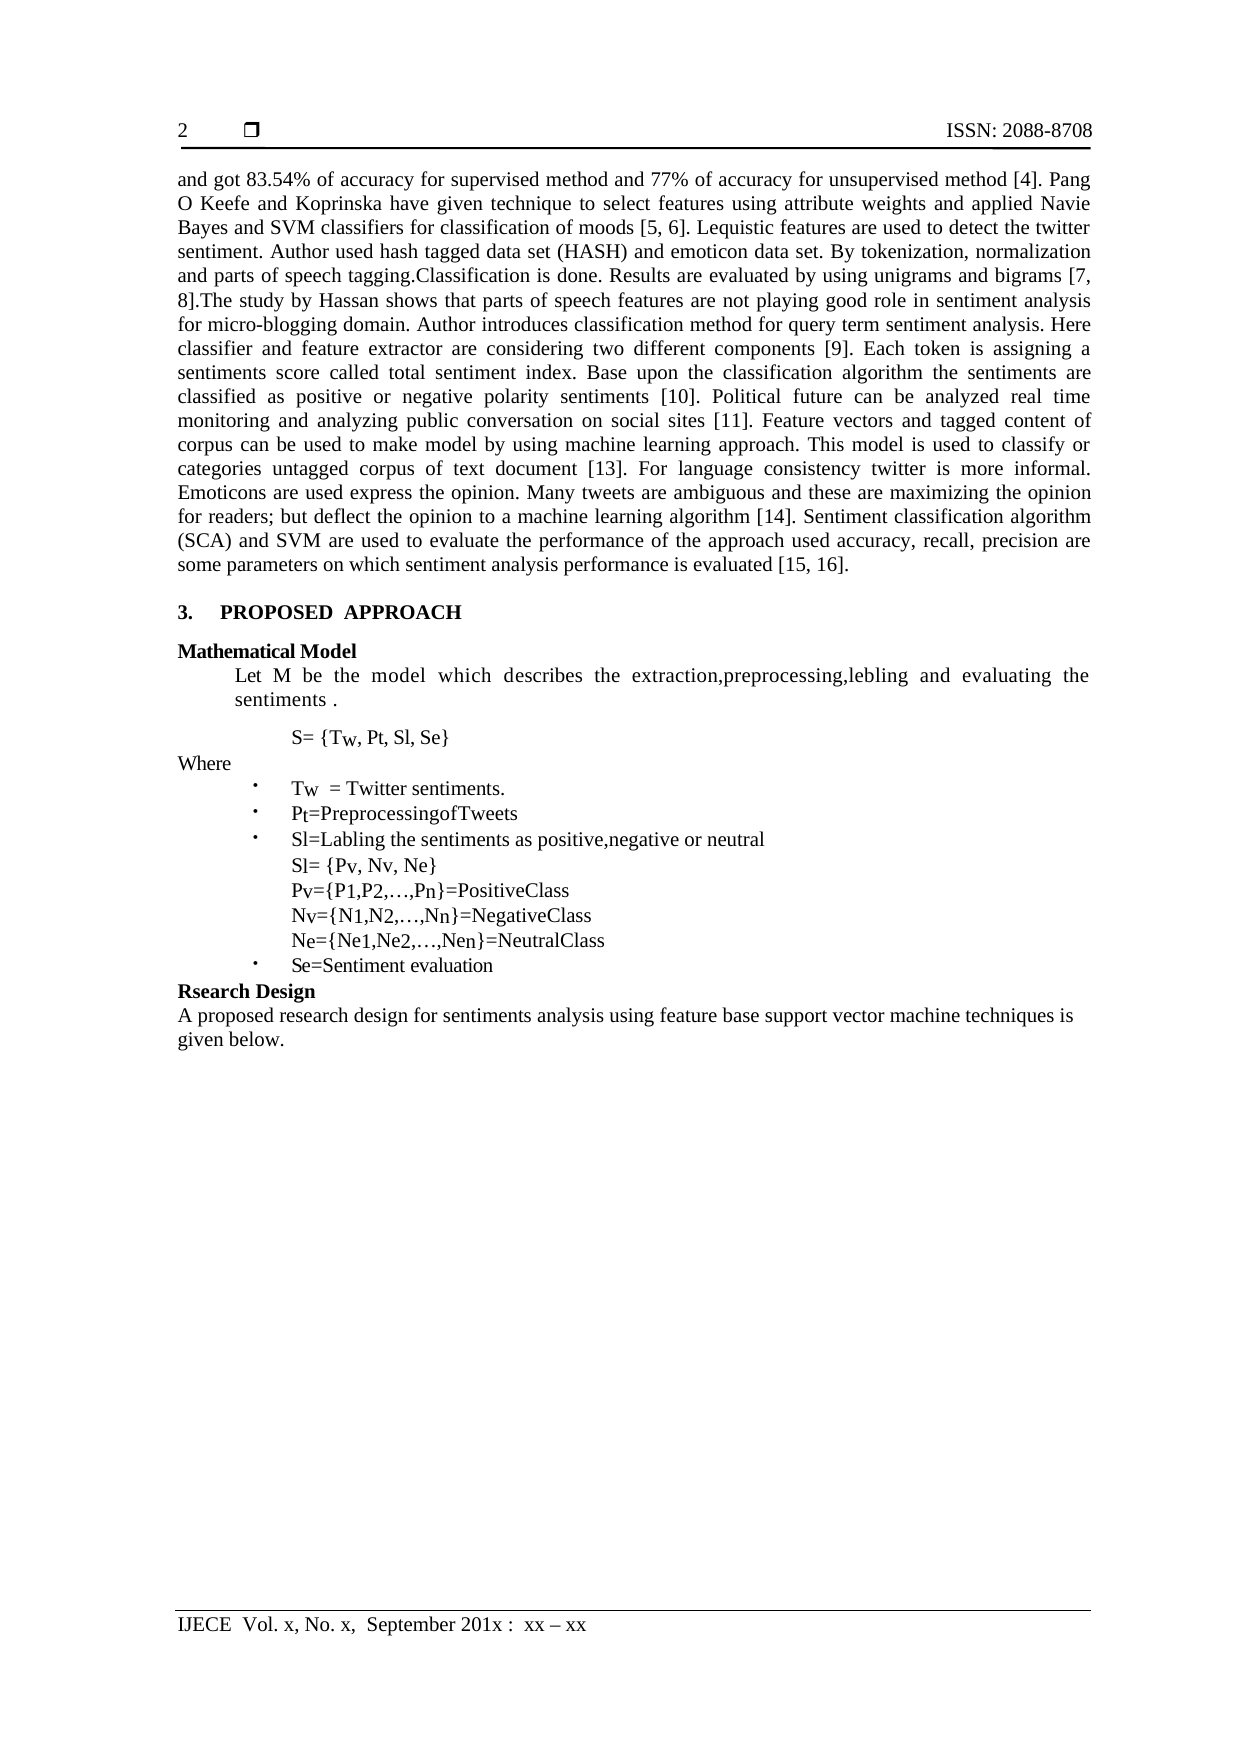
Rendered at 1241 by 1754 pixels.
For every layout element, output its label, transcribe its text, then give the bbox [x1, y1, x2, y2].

list Se=Sentiment evaluation [253, 953, 1092, 979]
text Let M be the model which describes the extraction,preprocessing,lebling and evaluating the sentiments . [234, 663, 1091, 711]
subtitle Mathematical Model [177, 639, 1092, 663]
list Sl=Labling the sentiments as positive,negative or neutral [253, 827, 1092, 853]
text Rsearch Design [177, 979, 1092, 1003]
list PROPOSED APPROACH [177, 600, 1092, 624]
text Pv={P1,P2,…,Pn}=PositiveClass [291, 878, 1092, 903]
text Where [177, 751, 1092, 776]
text Nv={N1,N2,…,Nn}=NegativeClass [291, 903, 1092, 928]
text Sl= {Pv, Nv, Ne} [291, 853, 1092, 878]
text S= {Tw, Pt, Sl, Se} [177, 725, 1092, 751]
text A proposed research design for sentiments analysis using feature base support vector machine techniques is given below. [177, 1003, 1092, 1051]
text Ne={Ne1,Ne2,…,Nen}=NeutralClass [291, 928, 1092, 953]
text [177, 167, 1092, 576]
list Pt=PreprocessingofTweets [253, 801, 1092, 827]
list Tw = Twitter sentiments. [253, 776, 1092, 801]
